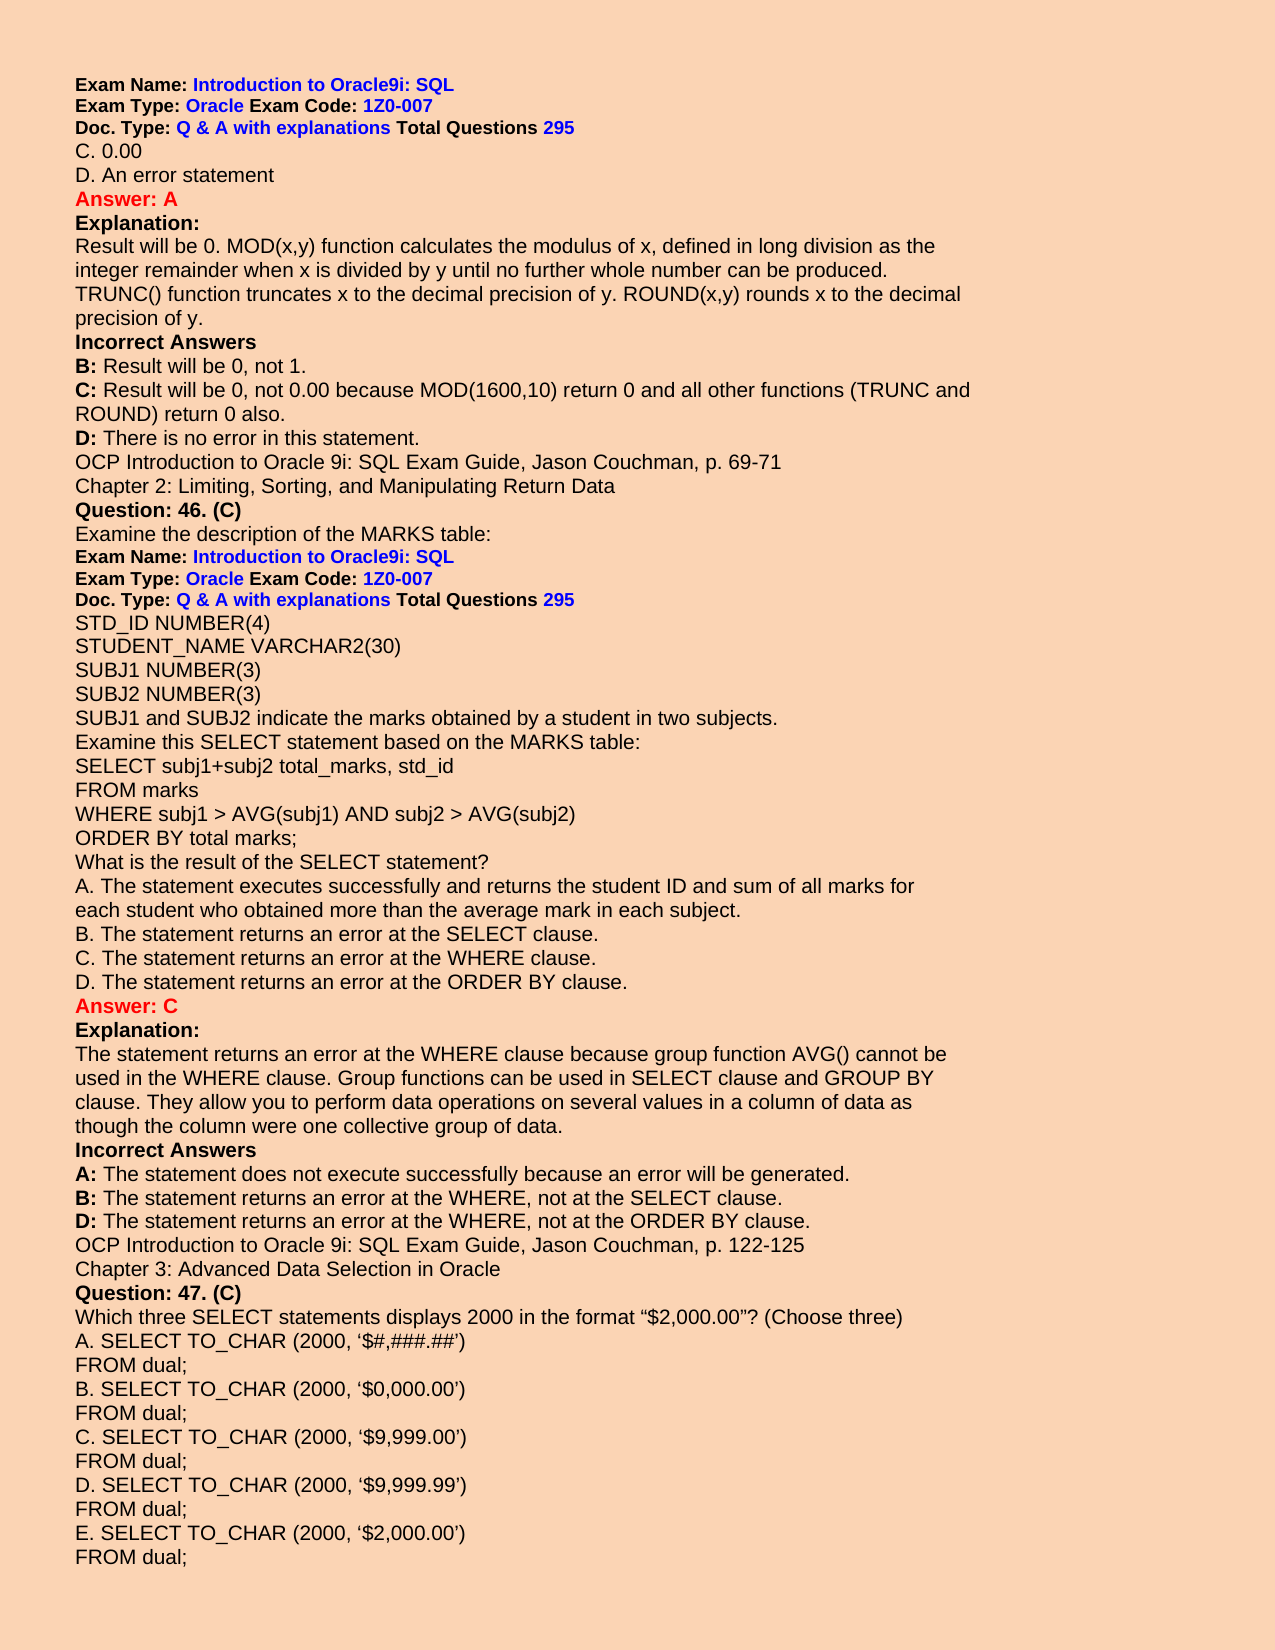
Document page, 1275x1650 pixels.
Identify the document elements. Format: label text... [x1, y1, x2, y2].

text though the column were one collective group of data. [75, 1113, 1200, 1137]
text Exam Type: Oracle Exam Code: 1Z0-007 [75, 567, 1200, 589]
text ORDER BY total marks; [75, 826, 1200, 850]
text D. The statement returns an error at the ORDER BY clause. [75, 970, 1200, 994]
text Incorrect Answers [75, 1137, 1200, 1161]
text E. SELECT TO_CHAR (2000, ‘$2,000.00’) [75, 1521, 1200, 1545]
text B. The statement returns an error at the SELECT clause. [75, 922, 1200, 946]
text Answer: A [75, 186, 1200, 210]
text TRUNC() function truncates x to the decimal precision of y. ROUND(x,y) rounds x to the decimal [75, 282, 1200, 306]
text SELECT subj1+subj2 total_marks, std_id [75, 754, 1200, 778]
text OCP Introduction to Oracle 9i: SQL Exam Guide, Jason Couchman, p. 122-125 [75, 1233, 1200, 1257]
text FROM marks [75, 778, 1200, 802]
text B: The statement returns an error at the WHERE, not at the SELECT clause. [75, 1185, 1200, 1209]
text STUDENT_NAME VARCHAR2(30) [75, 634, 1200, 658]
text Result will be 0. MOD(x,y) function calculates the modulus of x, defined in long division as the [75, 234, 1200, 258]
text B: Result will be 0, not 1. [75, 354, 1200, 378]
text Answer: C [75, 994, 1200, 1018]
text FROM dual; [75, 1401, 1200, 1425]
text SUBJ1 NUMBER(3) [75, 658, 1200, 682]
text integer remainder when x is divided by y until no further whole number can be produced. [75, 258, 1200, 282]
text Doc. Type: Q & A with explanations Total Questions 295 [75, 589, 1200, 610]
text FROM dual; [75, 1545, 1200, 1569]
text The statement returns an error at the WHERE clause because group function AVG() cannot be [75, 1042, 1200, 1066]
text B. SELECT TO_CHAR (2000, ‘$0,000.00’) [75, 1377, 1200, 1401]
text each student who obtained more than the average mark in each subject. [75, 898, 1200, 922]
text Question: 46. (C) [75, 498, 1200, 522]
text Exam Name: Introduction to Oracle9i: SQL [75, 546, 1200, 567]
text FROM dual; [75, 1353, 1200, 1377]
text used in the WHERE clause. Group functions can be used in SELECT clause and GROUP BY [75, 1066, 1200, 1089]
text Chapter 3: Advanced Data Selection in Oracle [75, 1257, 1200, 1281]
text precision of y. [75, 306, 1200, 330]
text What is the result of the SELECT statement? [75, 850, 1200, 874]
text D. An error statement [75, 162, 1200, 186]
text Chapter 2: Limiting, Sorting, and Manipulating Return Data [75, 474, 1200, 498]
text clause. They allow you to perform data operations on several values in a column of data as [75, 1089, 1200, 1113]
text Explanation: [75, 210, 1200, 234]
text A: The statement does not execute successfully because an error will be generated. [75, 1161, 1200, 1185]
text Which three SELECT statements displays 2000 in the format “$2,000.00”? (Choose three) [75, 1305, 1200, 1329]
text D: The statement returns an error at the WHERE, not at the ORDER BY clause. [75, 1209, 1200, 1233]
text D. SELECT TO_CHAR (2000, ‘$9,999.99’) [75, 1473, 1200, 1497]
text SUBJ1 and SUBJ2 indicate the marks obtained by a student in two subjects. [75, 706, 1200, 730]
text Question: 47. (C) [75, 1281, 1200, 1305]
text FROM dual; [75, 1497, 1200, 1521]
text STD_ID NUMBER(4) [75, 610, 1200, 634]
text C. SELECT TO_CHAR (2000, ‘$9,999.00’) [75, 1425, 1200, 1449]
text Explanation: [75, 1018, 1200, 1042]
text A. SELECT TO_CHAR (2000, ‘$#,###.##’) [75, 1329, 1200, 1353]
text C. The statement returns an error at the WHERE clause. [75, 946, 1200, 970]
text ROUND) return 0 also. [75, 402, 1200, 426]
text Examine the description of the MARKS table: [75, 522, 1200, 546]
text OCP Introduction to Oracle 9i: SQL Exam Guide, Jason Couchman, p. 69-71 [75, 450, 1200, 474]
text Incorrect Answers [75, 330, 1200, 354]
text C. 0.00 [75, 138, 1200, 162]
text WHERE subj1 > AVG(subj1) AND subj2 > AVG(subj2) [75, 802, 1200, 826]
text C: Result will be 0, not 0.00 because MOD(1600,10) return 0 and all other functions (TRUNC and [75, 378, 1200, 402]
text Examine this SELECT statement based on the MARKS table: [75, 730, 1200, 754]
text A. The statement executes successfully and returns the student ID and sum of all marks for [75, 874, 1200, 898]
text D: There is no error in this statement. [75, 426, 1200, 450]
text SUBJ2 NUMBER(3) [75, 682, 1200, 706]
text FROM dual; [75, 1449, 1200, 1473]
